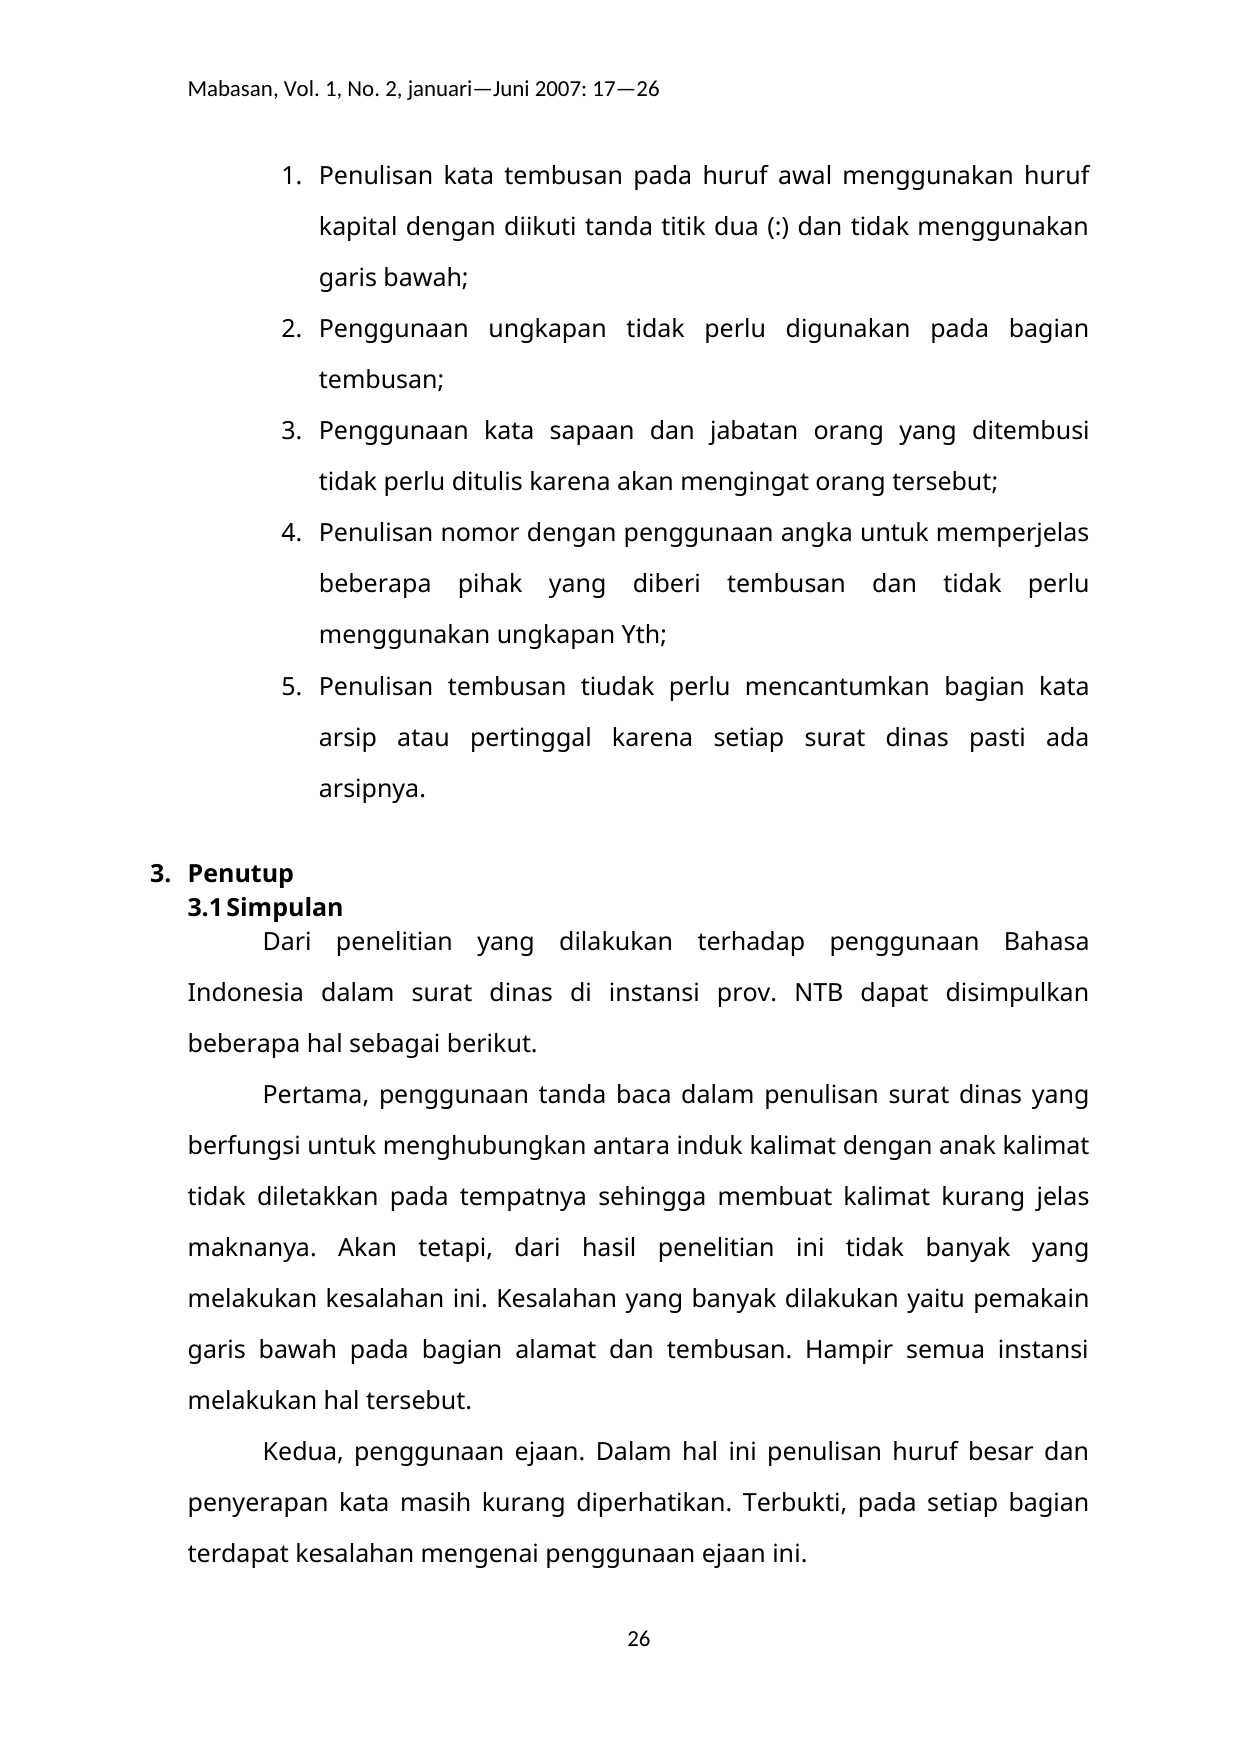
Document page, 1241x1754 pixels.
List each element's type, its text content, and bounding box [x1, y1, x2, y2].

list Pertama, penggunaan tanda baca dalam penulisan surat dinas yang berfungsi untuk menghubungkan antara induk kalimat dengan anak kalimat tidak diletakkan pada tempatnya sehingga membuat kalimat kurang jelas maknanya. Akan tetapi, dari hasil penelitian ini tidak banyak yang melakukan kesalahan ini. Kesalahan yang banyak dilakukan yaitu pemakain garis bawah pada bagian alamat dan tembusan. Hampir semua instansi melakukan hal tersebut. [187, 1077, 1090, 1417]
list Penulisan kata tembusan pada huruf awal menggunakan huruf kapital dengan diikuti tanda titik dua (:) dan tidak menggunakan garis bawah; [281, 158, 1090, 294]
list Penggunaan kata sapaan dan jabatan orang yang ditembusi tidak perlu ditulis karena akan mengingat orang tersebut; [281, 413, 1090, 498]
list Penggunaan ungkapan tidak perlu digunakan pada bagian tembusan; [281, 311, 1090, 396]
list Penulisan nomor dengan penggunaan angka untuk memperjelas beberapa pihak yang diberi tembusan dan tidak perlu menggunakan ungkapan Yth; [281, 515, 1090, 651]
list Kedua, penggunaan ejaan. Dalam hal ini penulisan huruf besar dan penyerapan kata masih kurang diperhatikan. Terbukti, pada setiap bagian terdapat kesalahan mengenai penggunaan ejaan ini. [187, 1434, 1090, 1570]
list Penutup [150, 855, 1090, 889]
list Penulisan tembusan tiudak perlu mencantumkan bagian kata arsip atau pertinggal karena setiap surat dinas pasti ada arsipnya. [281, 668, 1090, 804]
list Dari penelitian yang dilakukan terhadap penggunaan Bahasa Indonesia dalam surat dinas di instansi prov. NTB dapat disimpulkan beberapa hal sebagai berikut. [187, 923, 1090, 1060]
list Simpulan [187, 889, 1090, 923]
